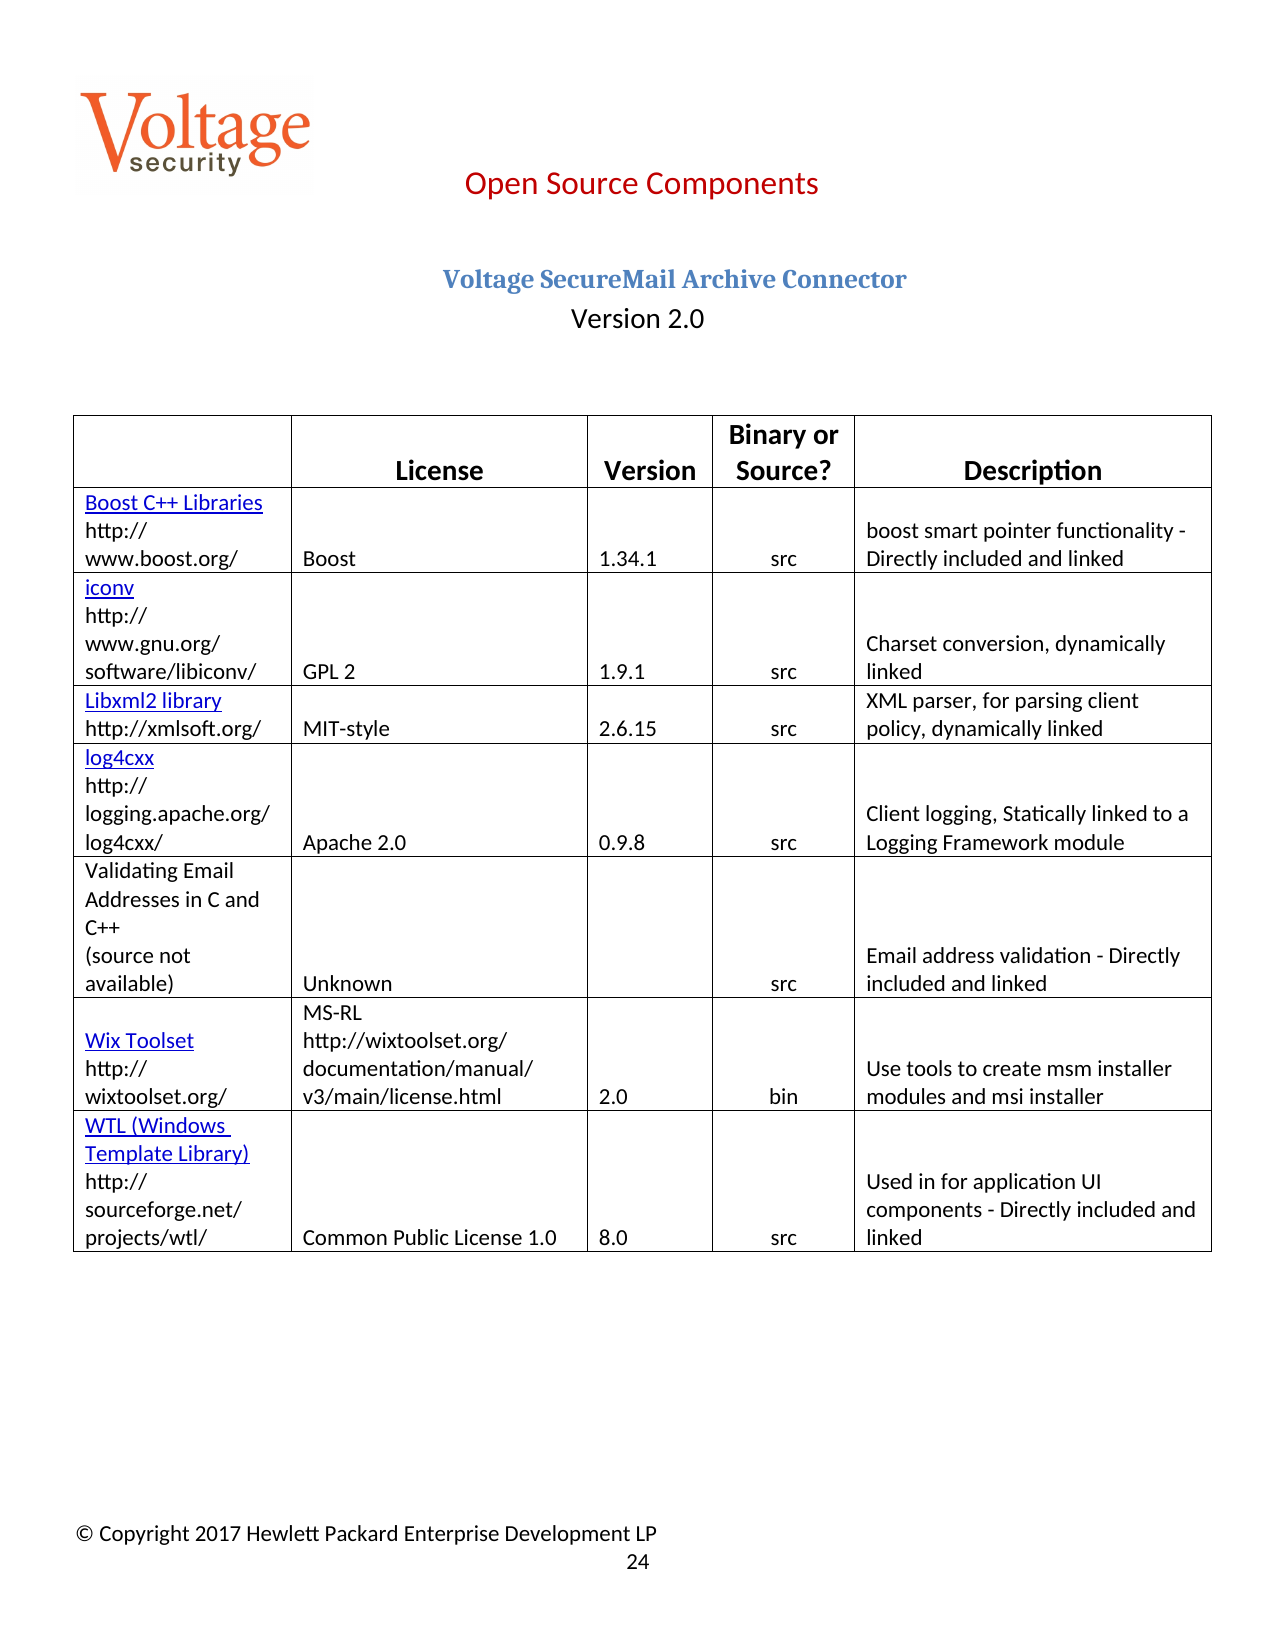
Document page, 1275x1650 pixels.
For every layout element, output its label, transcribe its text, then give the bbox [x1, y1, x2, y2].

table_header Description [855, 416, 1211, 487]
text Version 2.0 [75, 300, 1200, 336]
table_cell src [713, 857, 854, 997]
table_cell src [713, 488, 854, 572]
table_cell 1.34.1 [588, 488, 712, 572]
table_cell boost smart pointer functionality - Directly included and linked [855, 488, 1211, 572]
table_cell Boost [292, 488, 587, 572]
table_cell src [713, 744, 854, 856]
table_cell src [713, 573, 854, 685]
subtitle Voltage SecureMail Archive Connector [75, 264, 1200, 296]
picture [75, 75, 314, 195]
table_cell log4cxx http://logging.apache.org/log4cxx/ [74, 744, 291, 856]
table_cell MIT-style [292, 686, 587, 742]
table_cell iconv http://www.gnu.org/software/libiconv/ [74, 573, 291, 685]
table_cell Unknown [292, 857, 587, 997]
table_cell src [713, 686, 854, 742]
table_cell Validating Email Addresses in C and C++ (source not available) [74, 857, 291, 997]
table_cell GPL 2 [292, 573, 587, 685]
table_cell 2.0 [588, 998, 712, 1110]
table_cell bin [713, 998, 854, 1110]
table_cell 8.0 [588, 1111, 712, 1251]
table_cell 1.9.1 [588, 573, 712, 685]
table_cell Used in for application UI components - Directly included and linked [855, 1111, 1211, 1251]
table_cell Email address validation - Directly included and linked [855, 857, 1211, 997]
table_cell Libxml2 library http://xmlsoft.org/ [74, 686, 291, 742]
table_cell Apache 2.0 [292, 744, 587, 856]
table_cell Common Public License 1.0 [292, 1111, 587, 1251]
table_cell 0.9.8 [588, 744, 712, 856]
table_cell Use tools to create msm installer modules and msi installer [855, 998, 1211, 1110]
table_header Binary or Source? [713, 416, 854, 487]
table_cell Charset conversion, dynamically linked [855, 573, 1211, 685]
table_header [74, 416, 291, 487]
table_cell [588, 857, 712, 997]
table_header License [292, 416, 587, 487]
table_cell MS-RL http://wixtoolset.org/documentation/manual/v3/main/license.html [292, 998, 587, 1110]
table_cell Boost C++ Libraries http://www.boost.org/ [74, 488, 291, 572]
table_cell WTL (Windows Template Library) http://sourceforge.net/projects/wtl/ [74, 1111, 291, 1251]
table_header Version [588, 416, 712, 487]
table_cell Wix Toolset http://wixtoolset.org/ [74, 998, 291, 1110]
table_cell src [713, 1111, 854, 1251]
table_cell 2.6.15 [588, 686, 712, 742]
table_cell XML parser, for parsing client policy, dynamically linked [855, 686, 1211, 742]
table_cell Client logging, Statically linked to a Logging Framework module [855, 744, 1211, 856]
